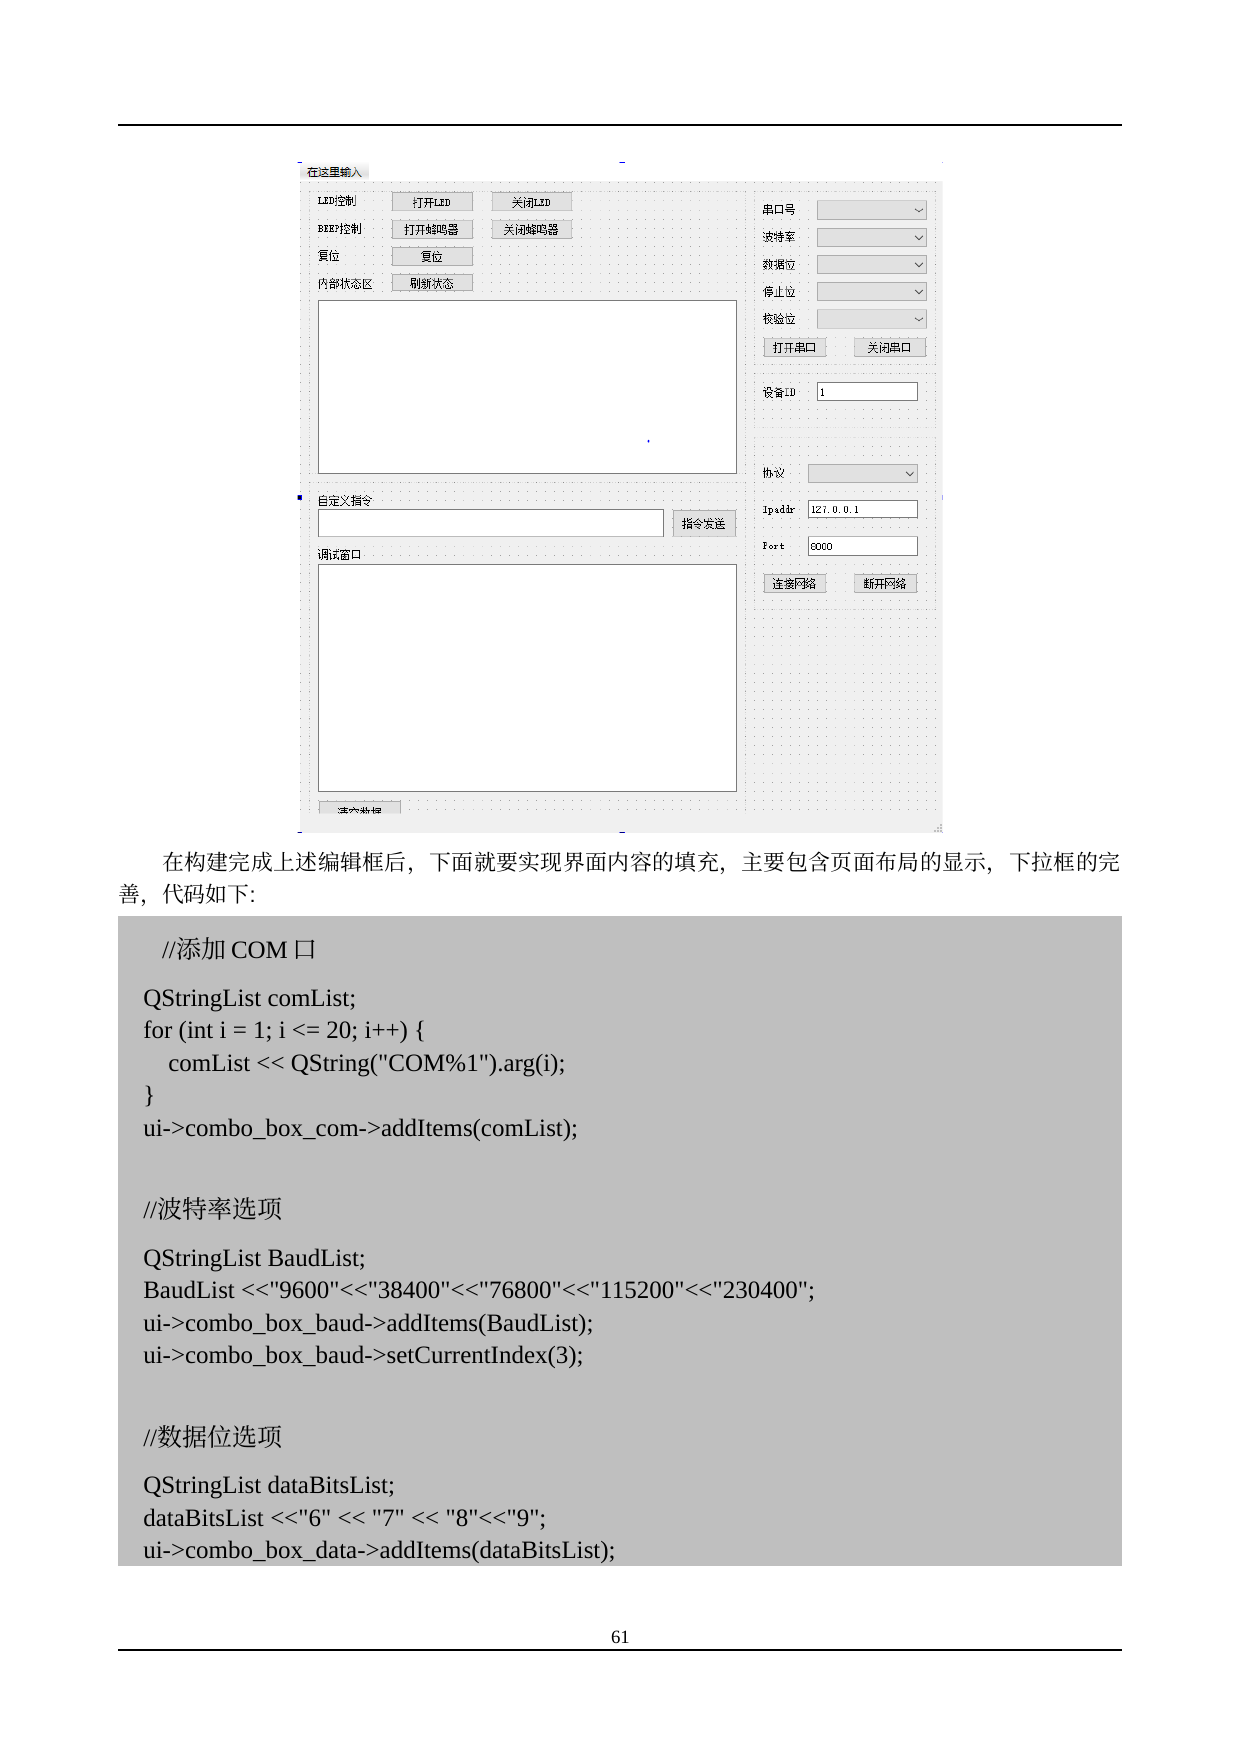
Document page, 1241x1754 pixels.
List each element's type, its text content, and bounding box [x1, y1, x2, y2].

text ui->combo_box_baud->addItems(BaudList); [118, 1306, 1122, 1338]
picture [297, 162, 943, 833]
text //数据位选项 [118, 1403, 1122, 1468]
text ui->combo_box_com->addItems(comList); [118, 1111, 1122, 1143]
text //添加COM口 [118, 916, 1122, 981]
text //波特率选项 [118, 1176, 1122, 1241]
text QStringList BaudList; [118, 1241, 1122, 1273]
text dataBitsList <<"6" << "7" << "8"<<"9"; [118, 1501, 1122, 1533]
text QStringList comList; [118, 981, 1122, 1013]
text QStringList dataBitsList; [118, 1468, 1122, 1501]
text for (int i = 1; i <= 20; i++) { [118, 1013, 1122, 1046]
text ui->combo_box_data->addItems(dataBitsList); [118, 1533, 1122, 1566]
text BaudList <<"9600"<<"38400"<<"76800"<<"115200"<<"230400"; [118, 1273, 1122, 1306]
text ui->combo_box_baud->setCurrentIndex(3); [118, 1338, 1122, 1371]
text 在构建完成上述编辑框后，下面就要实现界面内容的填充，主要包含页面布局的显示，下拉框的完善，代码如下: [118, 844, 1122, 909]
text } [118, 1078, 1122, 1111]
text comList << QString("COM%1").arg(i); [118, 1046, 1122, 1078]
